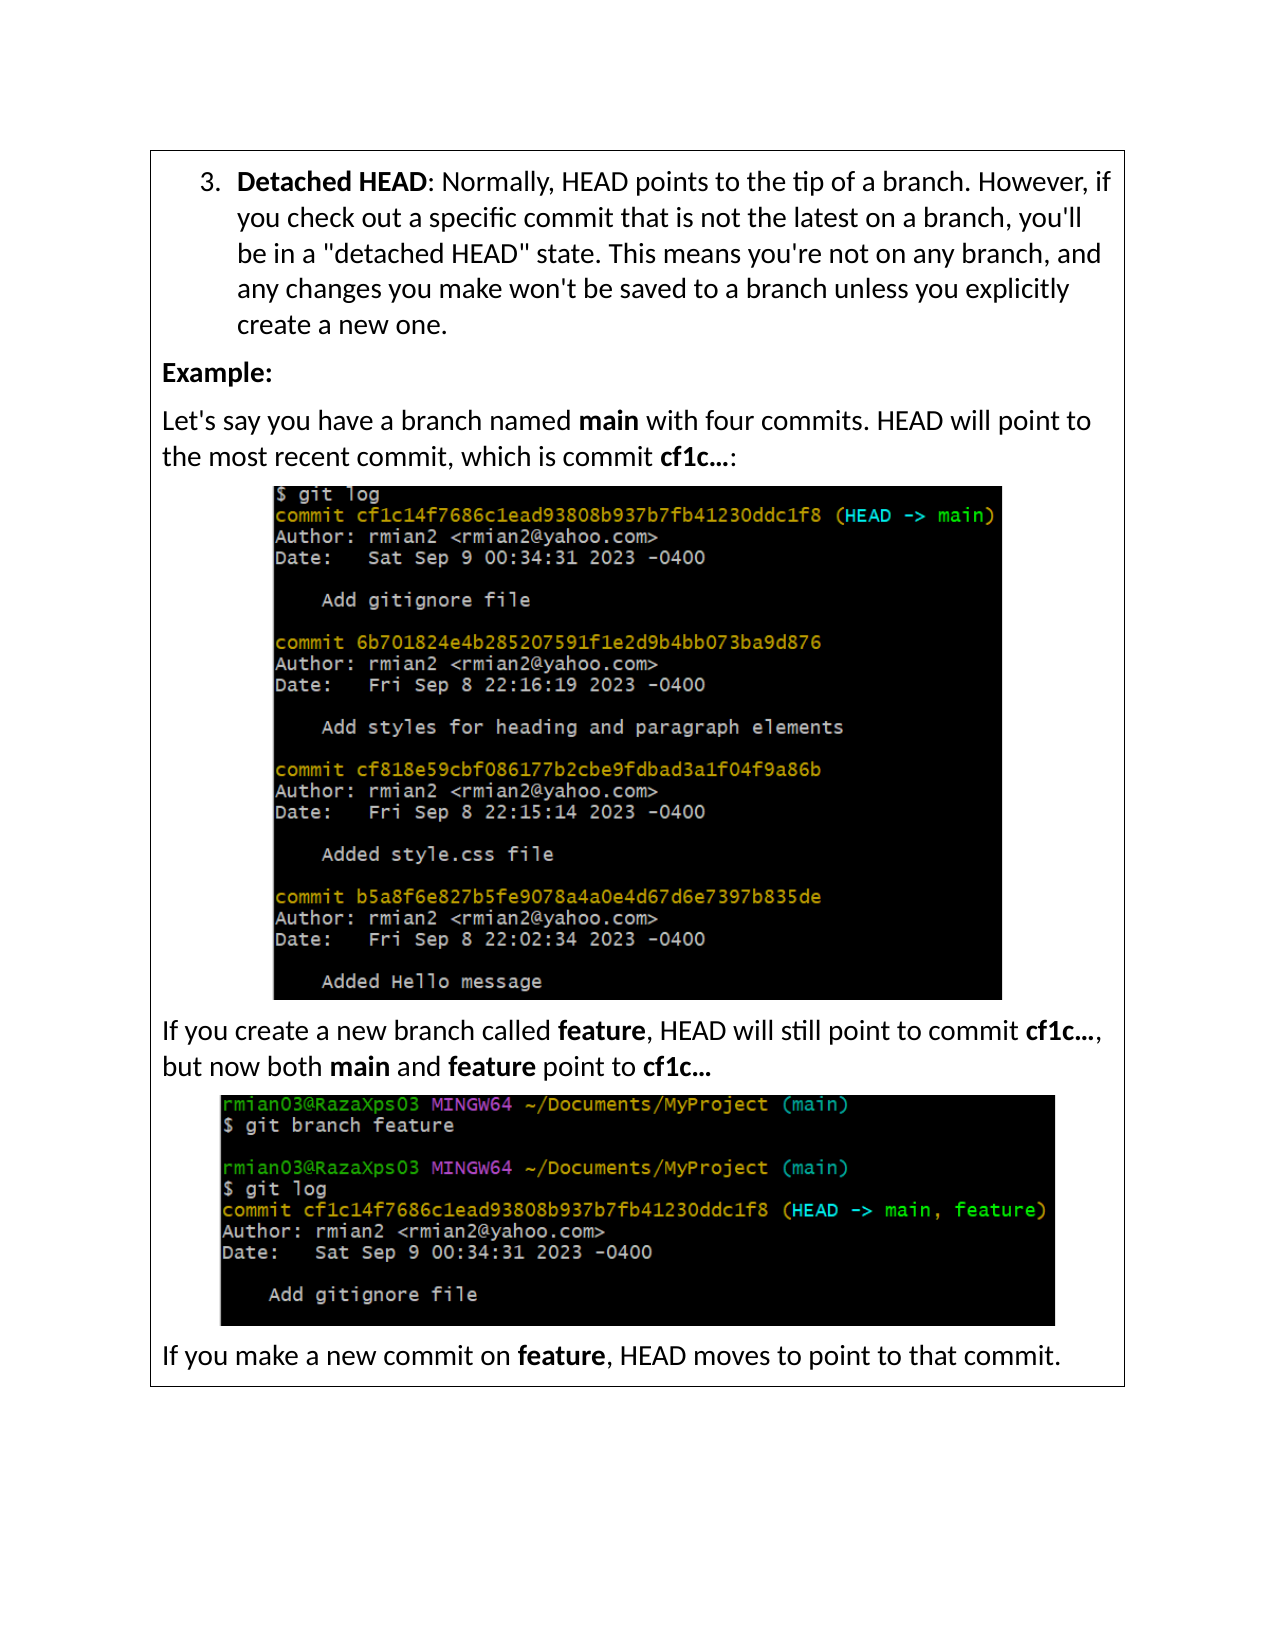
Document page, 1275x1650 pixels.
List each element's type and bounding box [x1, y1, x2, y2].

picture [219, 1095, 1056, 1326]
picture [272, 486, 1003, 1000]
table_header [151, 151, 1124, 1386]
